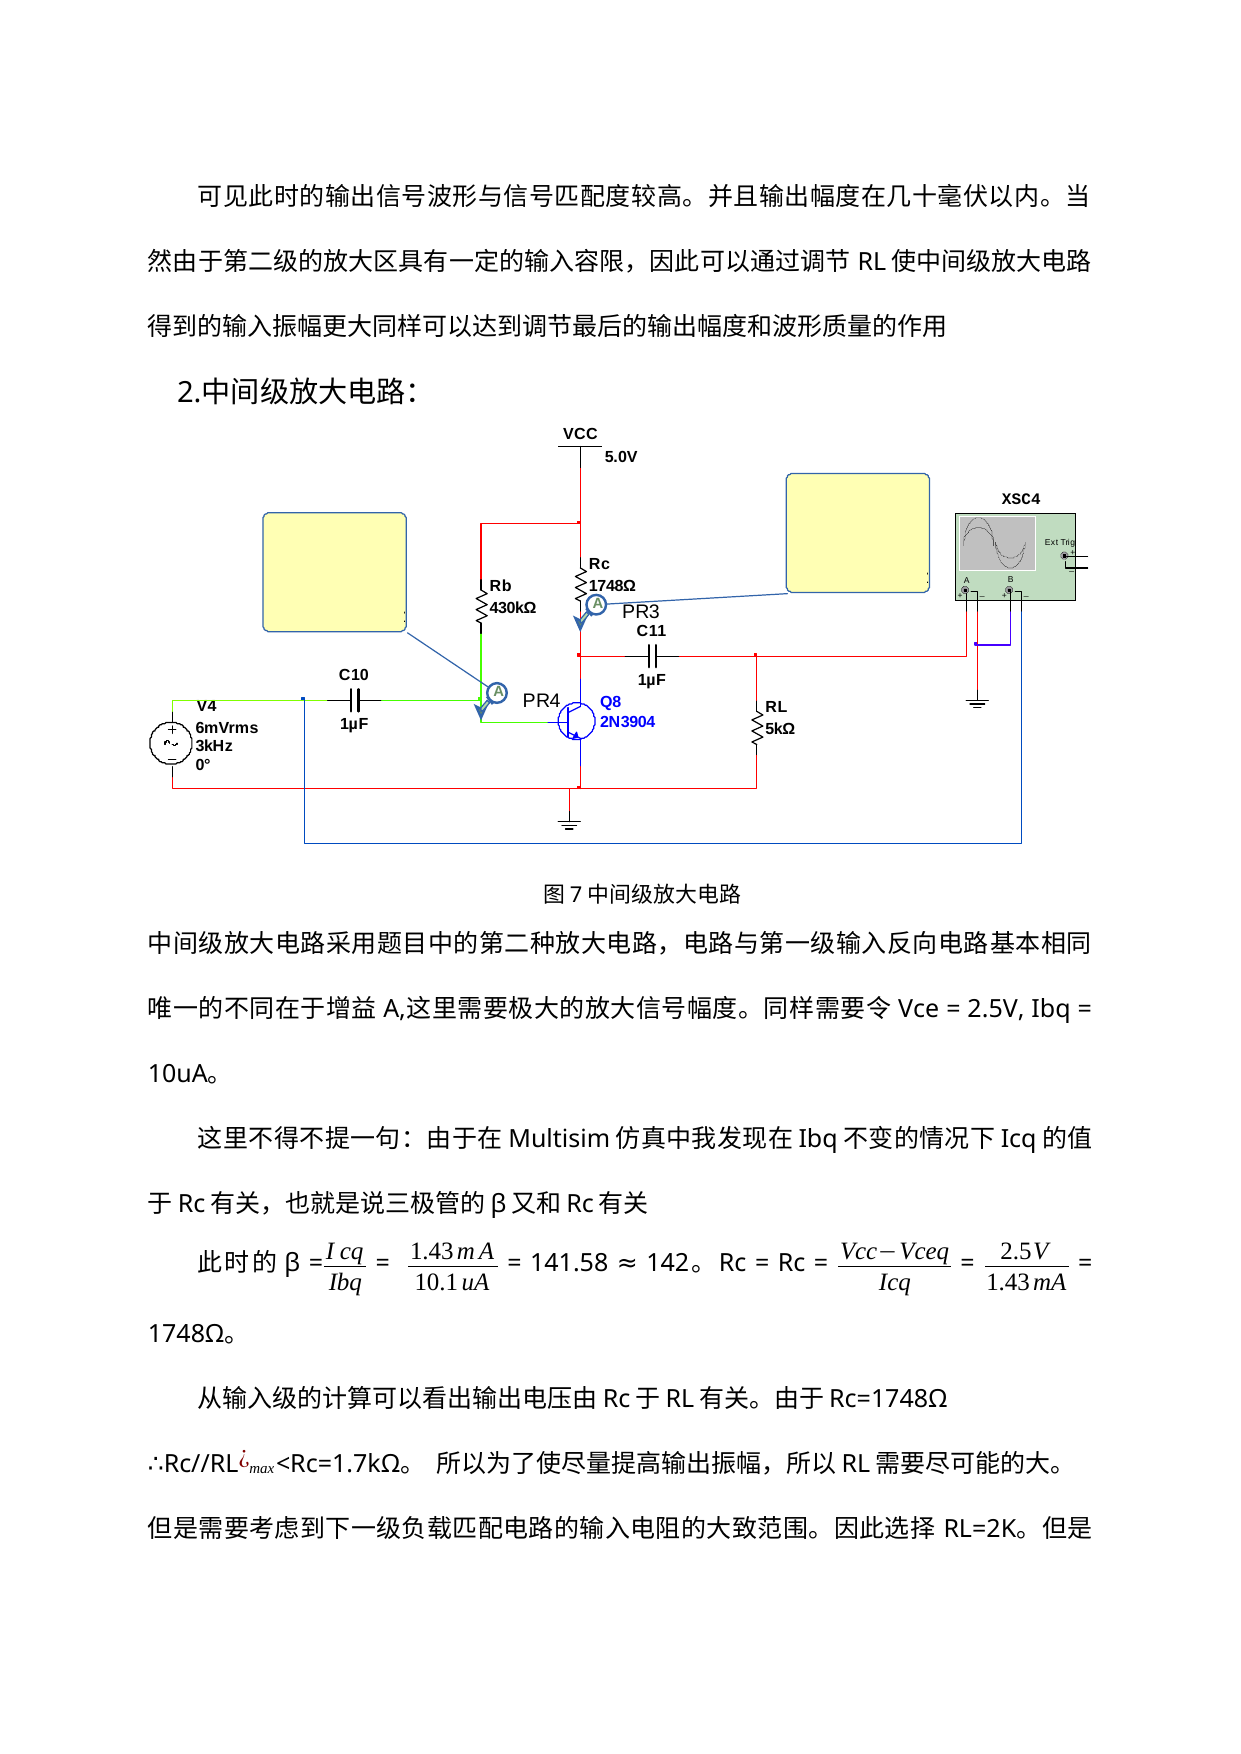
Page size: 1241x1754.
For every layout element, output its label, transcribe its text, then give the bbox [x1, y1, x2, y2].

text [148, 1494, 1092, 1559]
text ∴Rc//RL<Rc=1.7kΩ。 所以为了使尽量提高输出振幅，所以RL需要尽可能的大。 [148, 1429, 1092, 1494]
text 此时的β = = = 141.58 ≈ 142。Rc = Rc = = = 1748Ω。 [148, 1234, 1092, 1364]
text 可见此时的输出信号波形与信号匹配度较高。并且输出幅度在几十毫伏以内。当然由于第二级的放大区具有一定的输入容限，因此可以通过调节RL使中间级放大电路得到的输入振幅更大同样可以达到调节最后的输出幅度和波形质量的作用 [148, 162, 1092, 357]
text 从输入级的计算可以看出输出电压由Rc于RL有关。由于Rc=1748Ω [148, 1364, 1092, 1429]
text 图7 中间级放大电路 [148, 877, 1092, 909]
text 2.中间级放大电路： [148, 357, 1092, 422]
text 中间级放大电路采用题目中的第二种放大电路，电路与第一级输入反向电路基本相同唯一的不同在于增益A,这里需要极大的放大信号幅度。同样需要令Vce = 2.5V, Ibq = 10uA。 [148, 909, 1092, 1104]
text 这里不得不提一句：由于在Multisim仿真中我发现在Ibq不变的情况下Icq的值于Rc有关，也就是说三极管的β又和Rc有关 [148, 1104, 1092, 1234]
